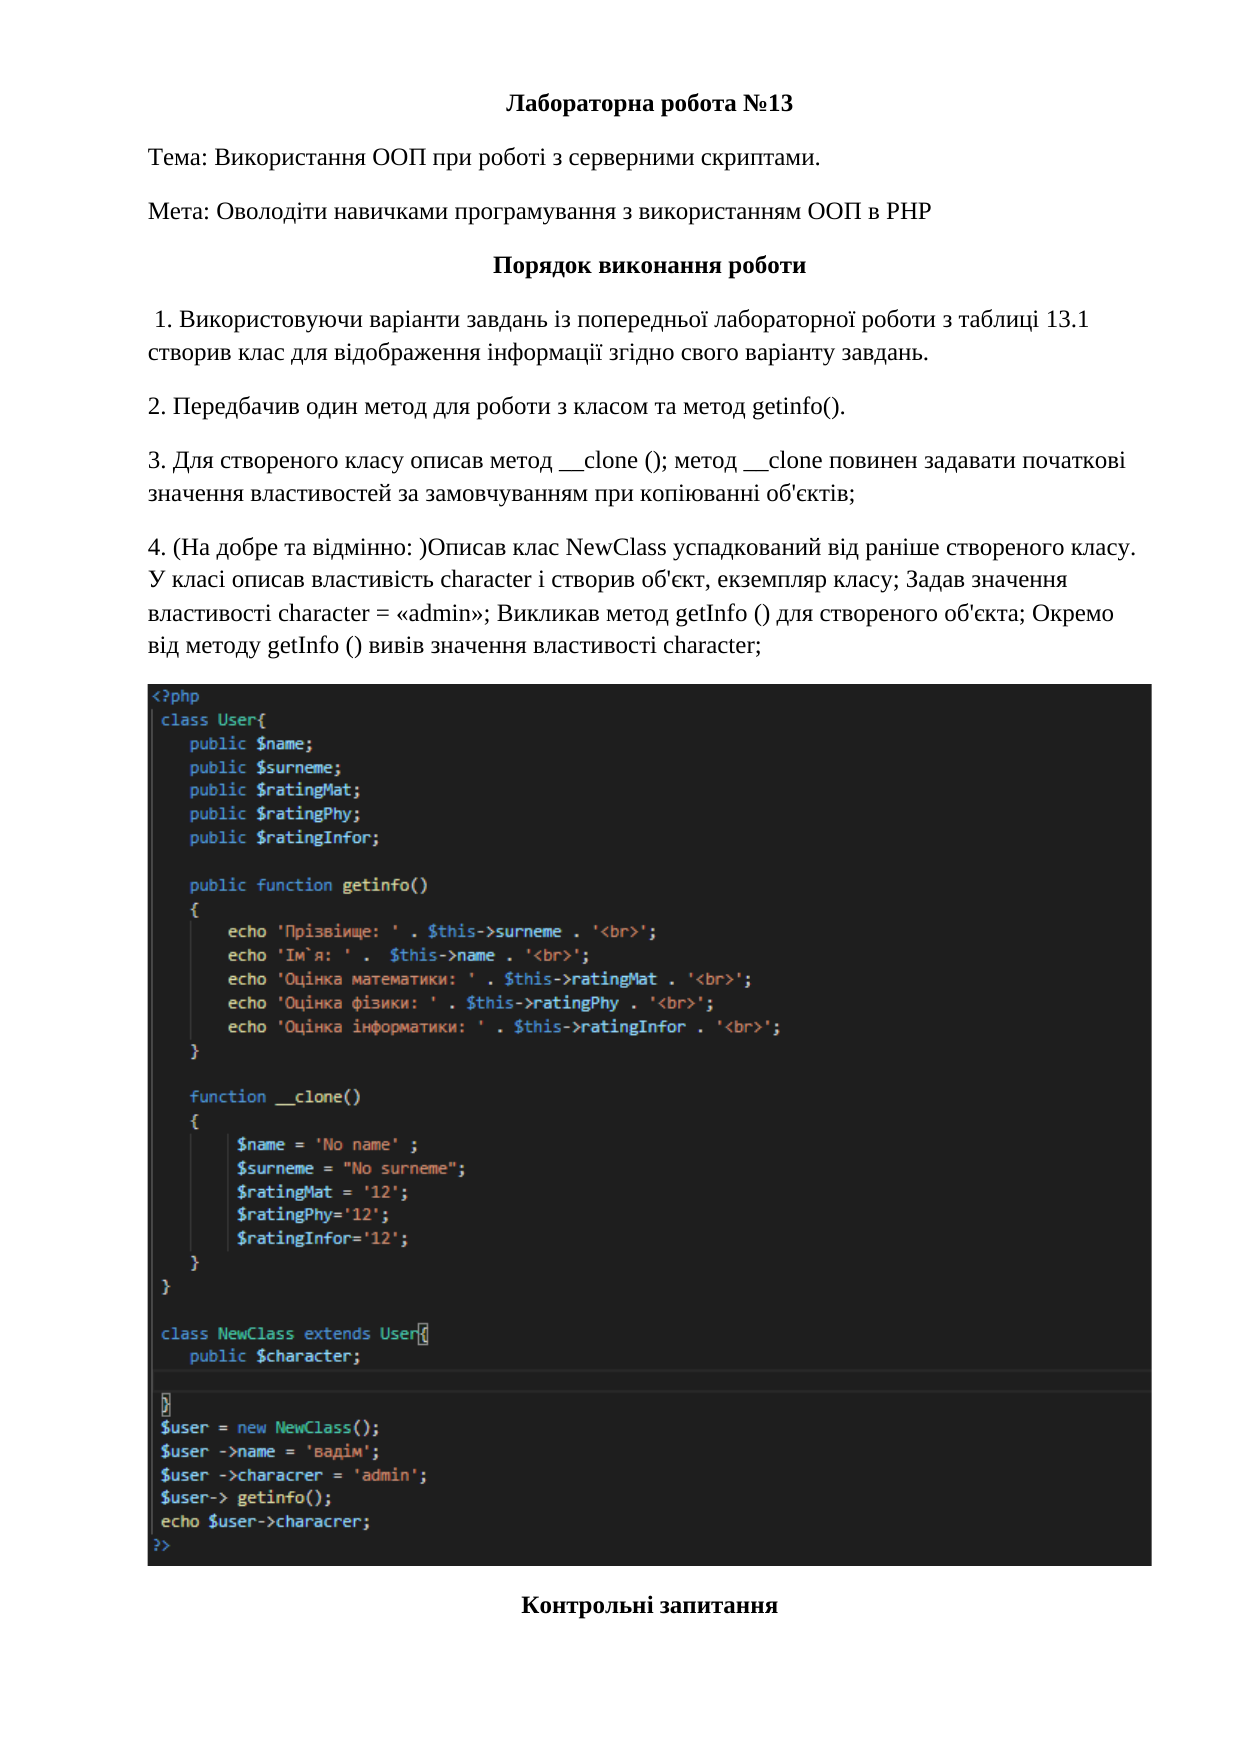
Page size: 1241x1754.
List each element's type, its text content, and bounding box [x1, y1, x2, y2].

text 3. Для створеного класу описав метод __clone (); метод __clone повинен задавати початкові значення властивостей за замовчуванням при копіюванні об'єктів; [148, 445, 1152, 506]
text 1. Використовуючи варіанти завдань із попередньої лабораторної роботи з таблиці 13.1 створив клас для відображення інформації згідно свого варіанту завдань. [148, 304, 1152, 366]
text 4. (На добре та відмінно: )Описав клас NewClass успадкований від раніше створеного класу. У класі описав властивість character і створив об'єкт, екземпляр класу; Задав значення властивості character = «admin»; Викликав метод getInfo () для створеного об'єкта; Окремо від методу getInfo () вивів значення властивості character; [148, 532, 1152, 659]
picture [147, 684, 1152, 1566]
text Мета: Оволодіти навичками програмування з використанням ООП в PHP [148, 196, 1152, 225]
text 2. Передбачив один метод для роботи з класом та метод getinfo(). [148, 391, 1152, 419]
text Порядок виконання роботи [148, 250, 1152, 279]
text Тема: Використання ООП при роботі з серверними скриптами. [148, 142, 1152, 171]
text Контрольні запитання [148, 1590, 1152, 1619]
text Лабораторна робота №13 [148, 88, 1152, 117]
